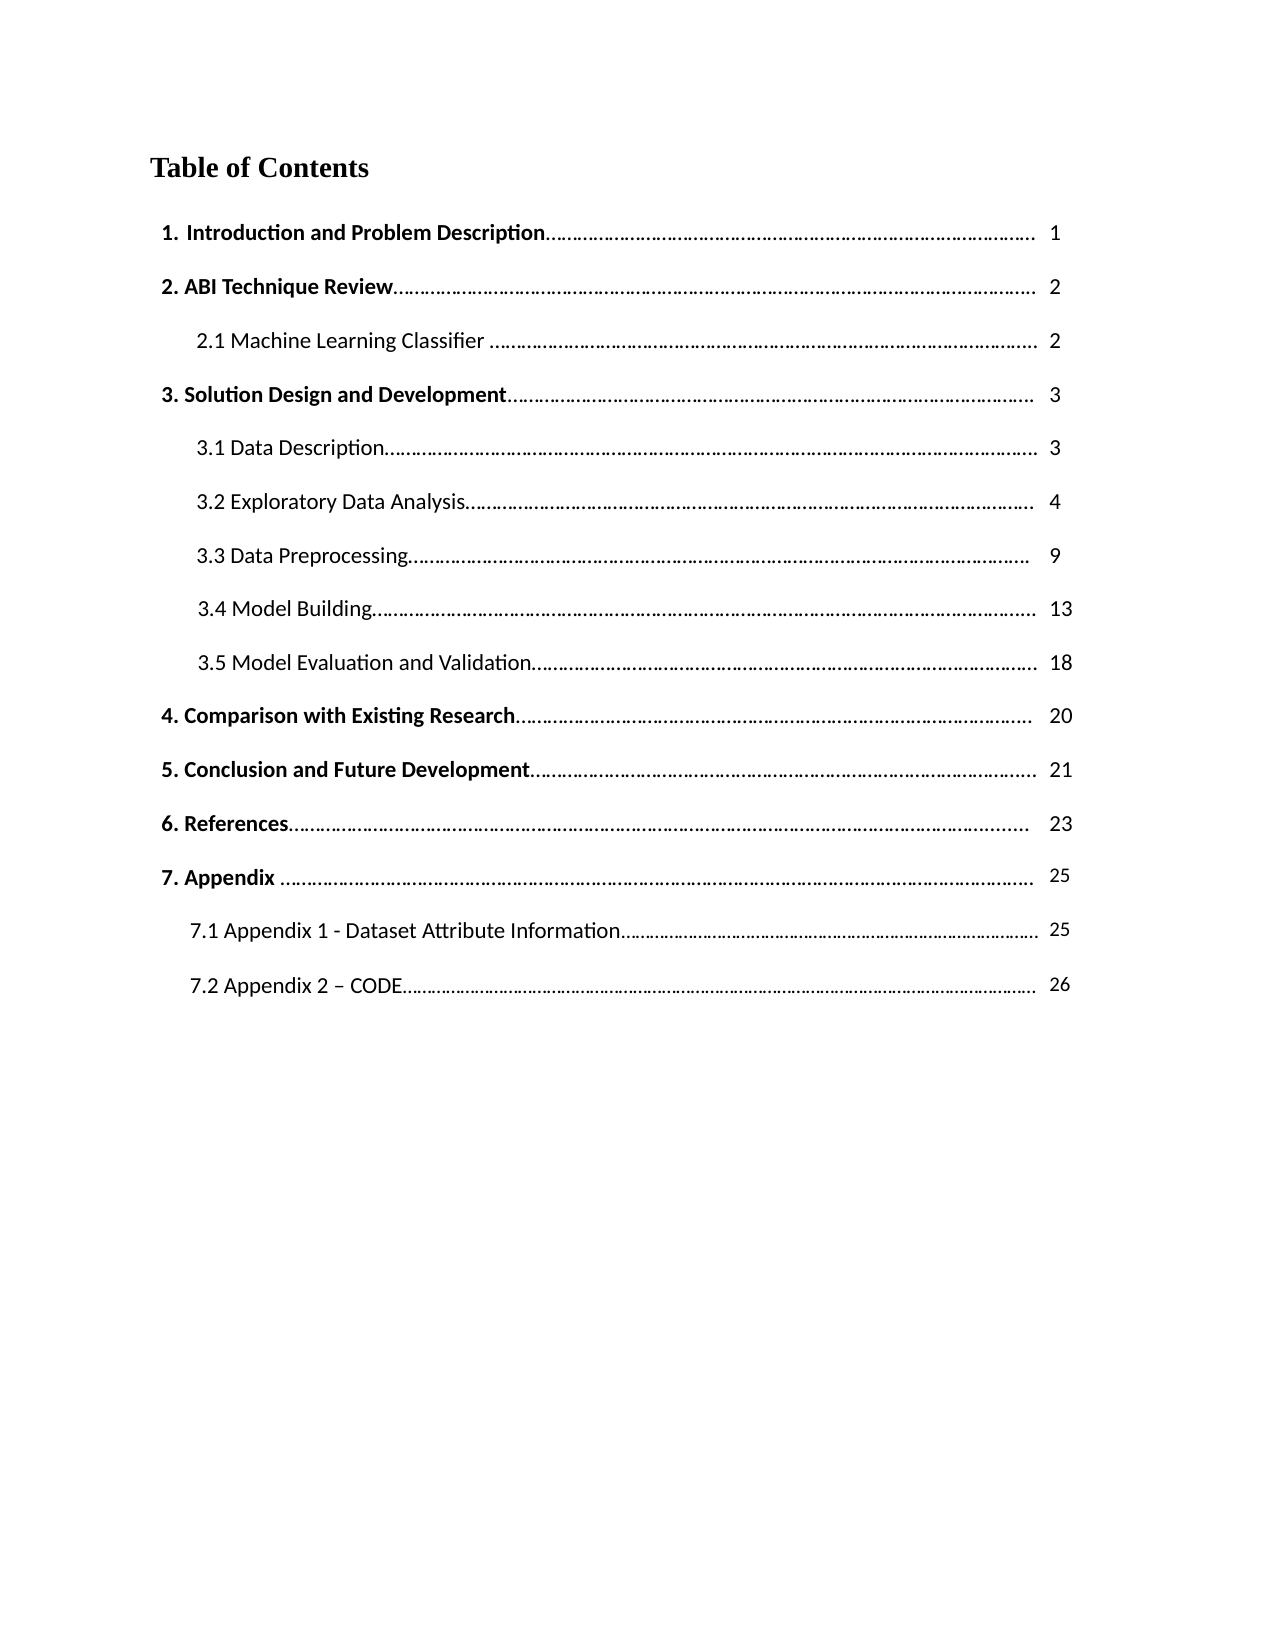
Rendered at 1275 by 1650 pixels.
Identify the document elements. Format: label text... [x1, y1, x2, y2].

table_cell 3. Solution Design and Development………………………………………………………………………………………. [150, 367, 1038, 421]
table_cell 2.1 Machine Learning Classifier ………………………………………………………………………………………….. [150, 314, 1038, 367]
table_cell 23 [1038, 796, 1089, 850]
table_cell 25 [1038, 904, 1089, 958]
table_cell 2 [1038, 314, 1089, 367]
table_cell 26 [1038, 959, 1089, 1013]
table_cell 4. Comparison with Existing Research…………………………………………………………………………………….. [150, 689, 1038, 743]
table_cell 21 [1038, 743, 1089, 796]
table_cell 3 [1038, 421, 1089, 474]
text Table of Contents [150, 150, 1125, 183]
table_header 1 [1038, 205, 1089, 260]
table_cell 7. Appendix …………………………………………………………………………………………………………………………….. [150, 850, 1038, 904]
table_cell 6. References……………………………………………………………………………………………………………………........ [150, 796, 1038, 850]
table_cell 2 [1038, 260, 1089, 314]
table_cell 3.1 Data Description……………………………………………………………………………………………………………. [150, 421, 1038, 474]
table_cell 3.5 Model Evaluation and Validation…………………………………………………………………………………… [150, 636, 1038, 689]
table_cell 5. Conclusion and Future Development…………………………………………………………………………………... [150, 743, 1038, 796]
table_cell 3.4 Model Building……………………………………………………………………………………………………………... [150, 582, 1038, 636]
table_cell 9 [1038, 528, 1089, 582]
table_cell 20 [1038, 689, 1089, 743]
table_cell 13 [1038, 582, 1089, 636]
table_cell 2. ABI Technique Review………………………………………………………………………………………………………….. [150, 260, 1038, 314]
table_header 1. Introduction and Problem Description………………………………………………………………………………… [150, 205, 1038, 260]
table_cell 3 [1038, 367, 1089, 421]
table_cell 3.2 Exploratory Data Analysis……………………………………………………………………………………………… [150, 475, 1038, 528]
table_cell 4 [1038, 475, 1089, 528]
table_cell 7.1 Appendix 1 - Dataset Attribute Information…………………………………………………………………………… [150, 904, 1038, 958]
table_cell 3.3 Data Preprocessing………………………………………………………………………………………………………. [150, 528, 1038, 582]
table_cell 7.2 Appendix 2 – CODE…………………………………………………………………………………………………………………… [150, 959, 1038, 1013]
table_cell 25 [1038, 850, 1089, 904]
table_cell 18 [1038, 636, 1089, 689]
